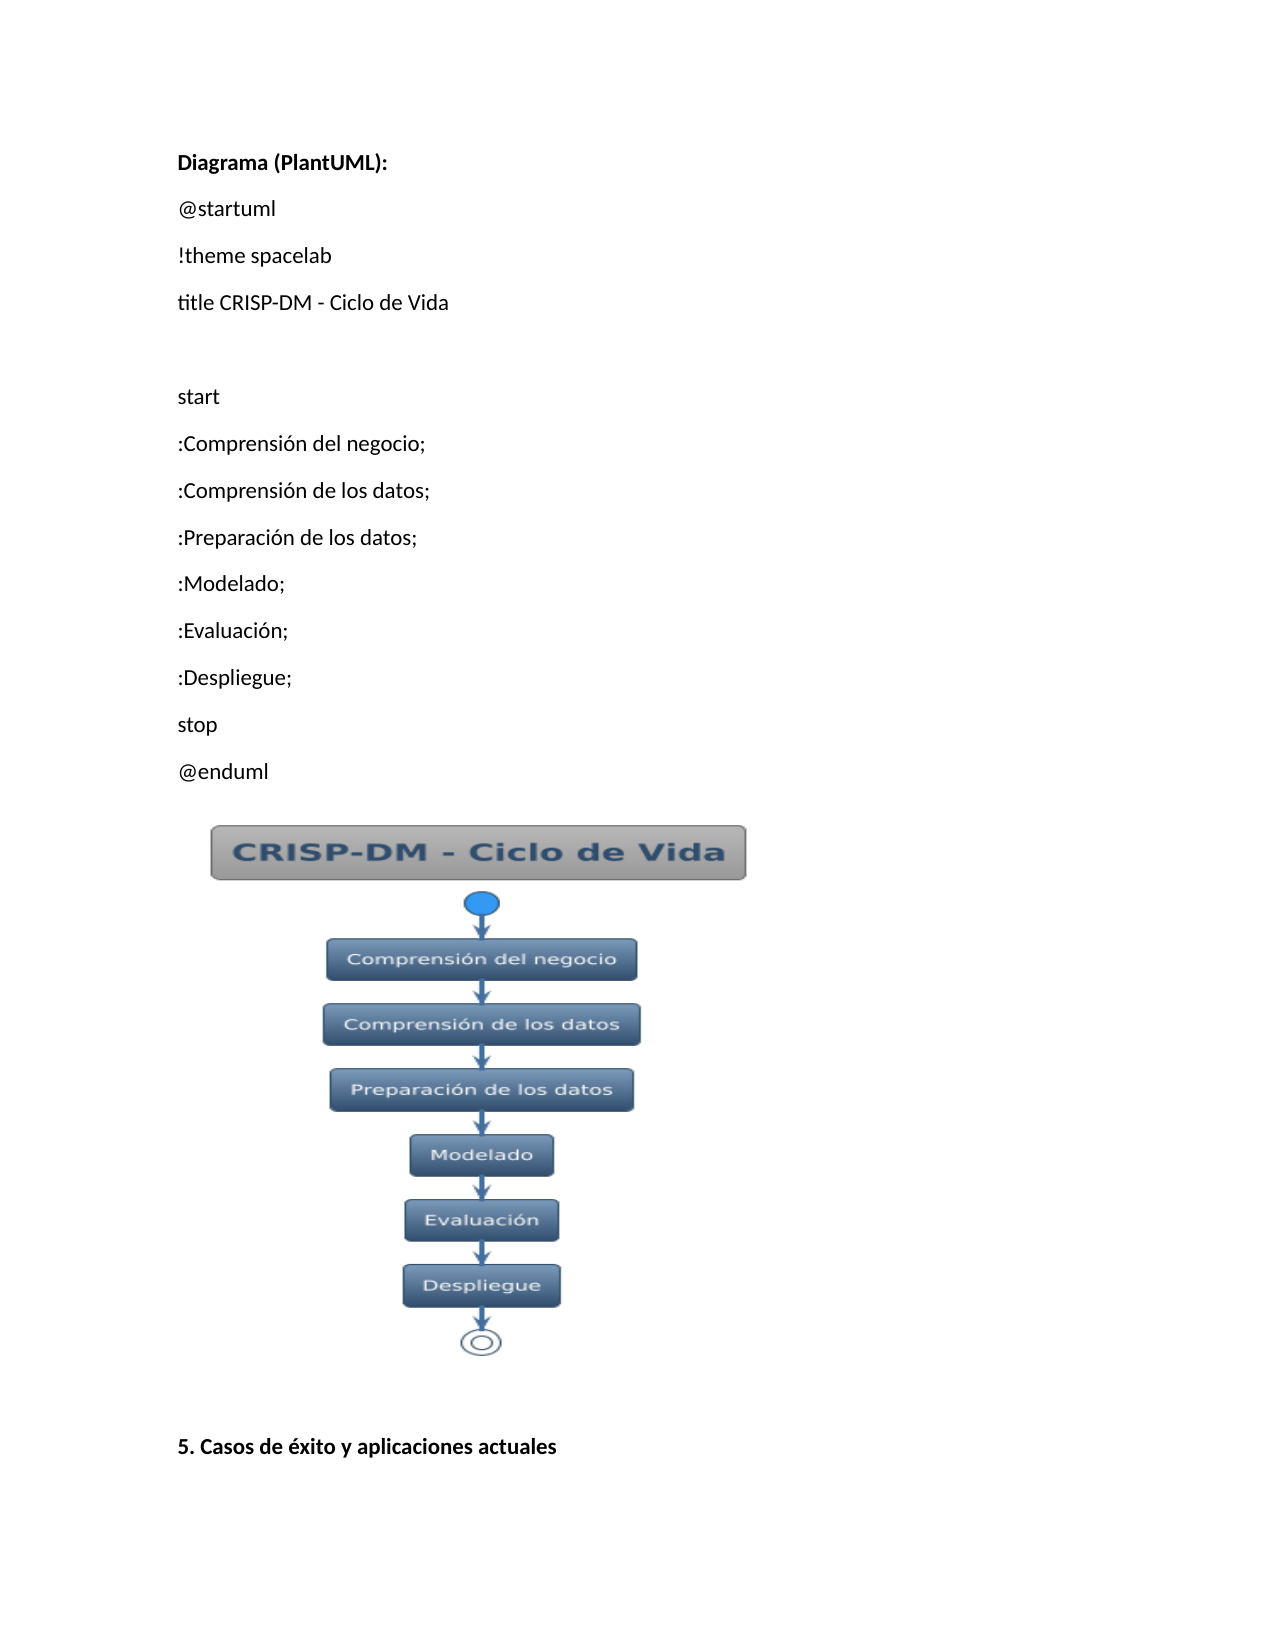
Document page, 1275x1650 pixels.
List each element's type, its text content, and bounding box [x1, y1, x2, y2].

text :Comprensión del negocio; [177, 429, 1098, 457]
text !theme spacelab [177, 241, 1098, 269]
picture [177, 803, 784, 1367]
text start [177, 382, 1098, 410]
text title CRISP-DM - Ciclo de Vida [177, 288, 1098, 316]
text :Evaluación; [177, 616, 1098, 644]
text :Modelado; [177, 569, 1098, 597]
text @startuml [177, 194, 1098, 222]
text :Despliegue; [177, 663, 1098, 691]
text :Preparación de los datos; [177, 523, 1098, 551]
text :Comprensión de los datos; [177, 476, 1098, 504]
text 5. Casos de éxito y aplicaciones actuales [177, 1432, 1098, 1460]
text Diagrama (PlantUML): [177, 148, 1098, 176]
text stop [177, 710, 1098, 738]
text @enduml [177, 757, 1098, 785]
